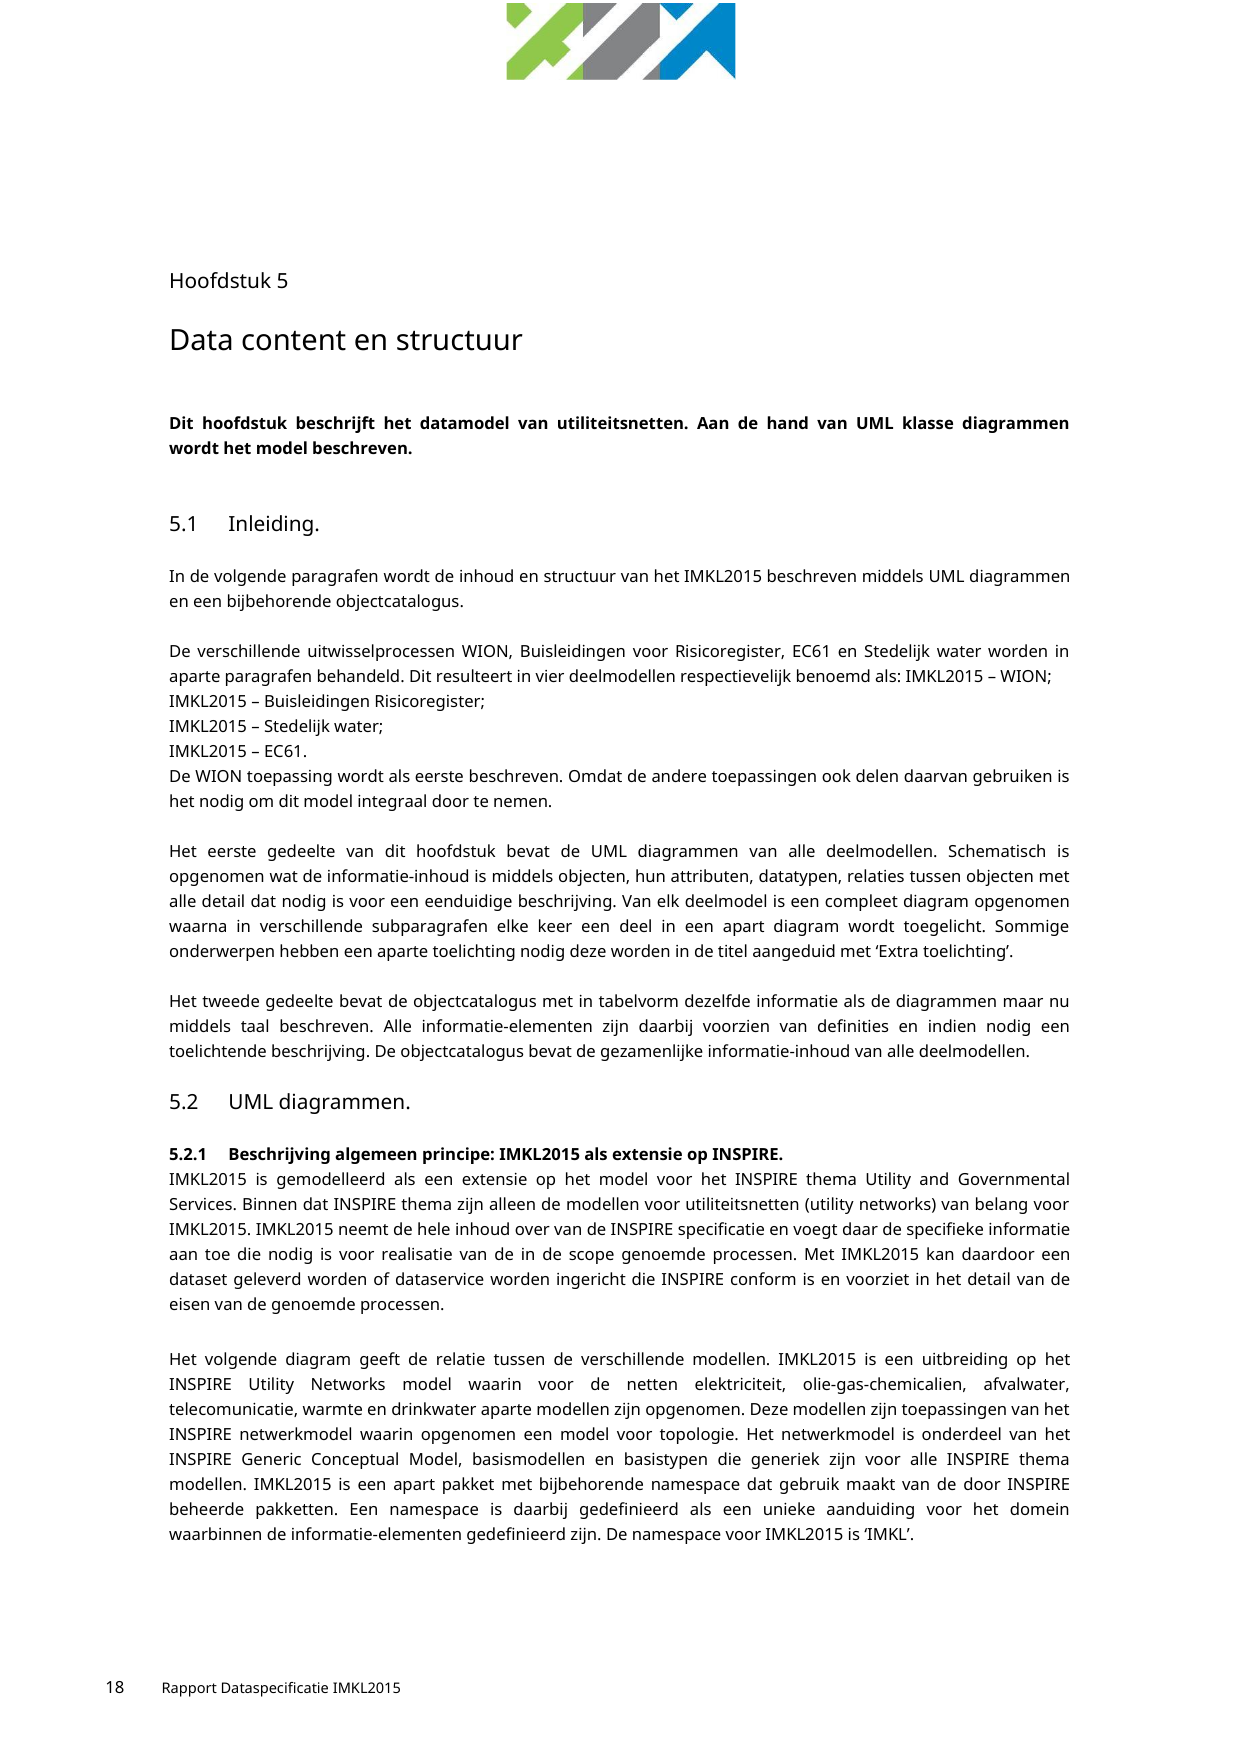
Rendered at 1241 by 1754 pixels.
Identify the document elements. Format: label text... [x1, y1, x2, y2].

text Beschrijving algemeen principe: IMKL2015 als extensie op INSPIRE. [169, 1141, 1071, 1166]
picture [677, 50, 736, 80]
text UML diagrammen. [169, 1087, 1071, 1116]
text Het tweede gedeelte bevat de objectcatalogus met in tabelvorm dezelfde informatie als de diagrammen maar nu middels taal beschreven. Alle informatie-elementen zijn daarbij voorzien van definities en indien nodig een toelichtende beschrijving. De objectcatalogus bevat de gezamenlijke informatie-inhoud van alle deelmodellen. [169, 987, 1071, 1062]
text Dit hoofdstuk beschrijft het datamodel van utiliteitsnetten. Aan de hand van UML klasse diagrammen wordt het model beschreven. [169, 409, 1071, 459]
picture [506, 3, 718, 80]
text In de volgende paragrafen wordt de inhoud en structuur van het IMKL2015 beschreven middels UML diagrammen en een bijbehorende objectcatalogus. [169, 562, 1071, 612]
text De WION toepassing wordt als eerste beschreven. Omdat de andere toepassingen ook delen daarvan gebruiken is het nodig om dit model integraal door te nemen. [169, 762, 1071, 812]
text Inleiding. [169, 509, 1071, 537]
text Data content en structuur [169, 319, 1071, 359]
text Het eerste gedeelte van dit hoofdstuk bevat de UML diagrammen van alle deelmodellen. Schematisch is opgenomen wat de informatie-inhoud is middels objecten, hun attributen, datatypen, relaties tussen objecten met alle detail dat nodig is voor een eenduidige beschrijving. Van elk deelmodel is een compleet diagram opgenomen waarna in verschillende subparagrafen elke keer een deel in een apart diagram wordt toegelicht. Sommige onderwerpen hebben een aparte toelichting nodig deze worden in de titel aangeduid met ‘Extra toelichting’. [169, 837, 1071, 962]
text IMKL2015 – Stedelijk water; [169, 712, 1071, 737]
text De verschillende uitwisselprocessen WION, Buisleidingen voor Risicoregister, EC61 en Stedelijk water worden in aparte paragrafen behandeld. Dit resulteert in vier deelmodellen respectievelijk benoemd als: IMKL2015 – WION; [169, 637, 1071, 687]
text IMKL2015 – EC61. [169, 737, 1071, 762]
text Het volgende diagram geeft de relatie tussen de verschillende modellen. IMKL2015 is een uitbreiding op het INSPIRE Utility Networks model waarin voor de netten elektriciteit, olie-gas-chemicalien, afvalwater, telecomunicatie, warmte en drinkwater aparte modellen zijn opgenomen. Deze modellen zijn toepassingen van het INSPIRE netwerkmodel waarin opgenomen een model voor topologie. Het netwerkmodel is onderdeel van het INSPIRE Generic Conceptual Model, basismodellen en basistypen die generiek zijn voor alle INSPIRE thema modellen. IMKL2015 is een apart pakket met bijbehorende namespace dat gebruik maakt van de door INSPIRE beheerde pakketten. Een namespace is daarbij gedefinieerd als een unieke aanduiding voor het domein waarbinnen de informatie-elementen gedefinieerd zijn. De namespace voor IMKL2015 is ‘IMKL’. [169, 1345, 1071, 1545]
text IMKL2015 – Buisleidingen Risicoregister; [169, 687, 1071, 712]
